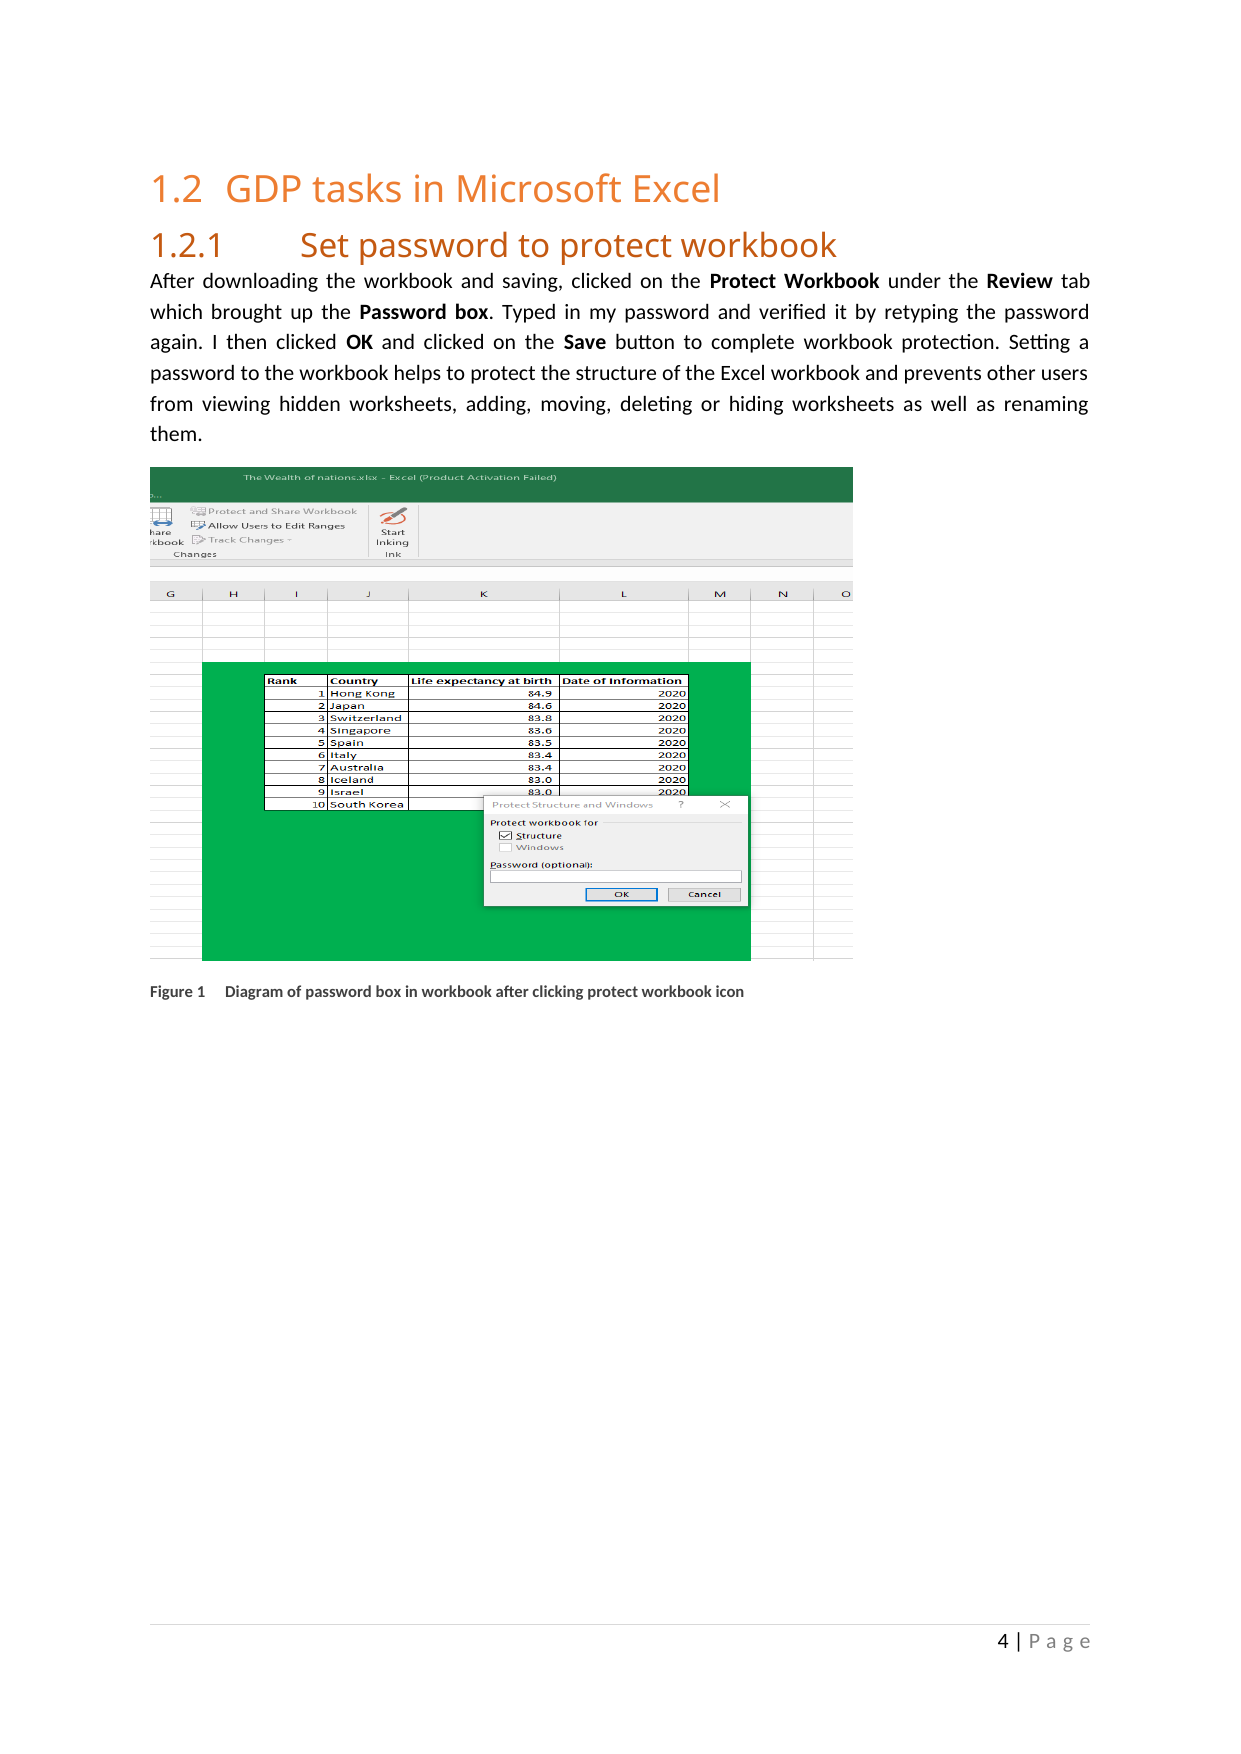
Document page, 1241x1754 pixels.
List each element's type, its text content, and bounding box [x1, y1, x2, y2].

subtitle GDP tasks in Microsoft Excel [150, 162, 1090, 213]
text After downloading the workbook and saving, clicked on the Protect Workbook under the Review tab which brought up the Password box. Typed in my password and verified it by retyping the password again. I then clicked OK and clicked on the Save button to complete workbook protection. Setting a password to the workbook helps to protect the structure of the Excel workbook and prevents other users from viewing hidden worksheets, adding, moving, deleting or hiding worksheets as well as renaming them. [150, 267, 1090, 447]
picture [150, 467, 853, 961]
subtitle Set password to protect workbook [150, 222, 1090, 267]
